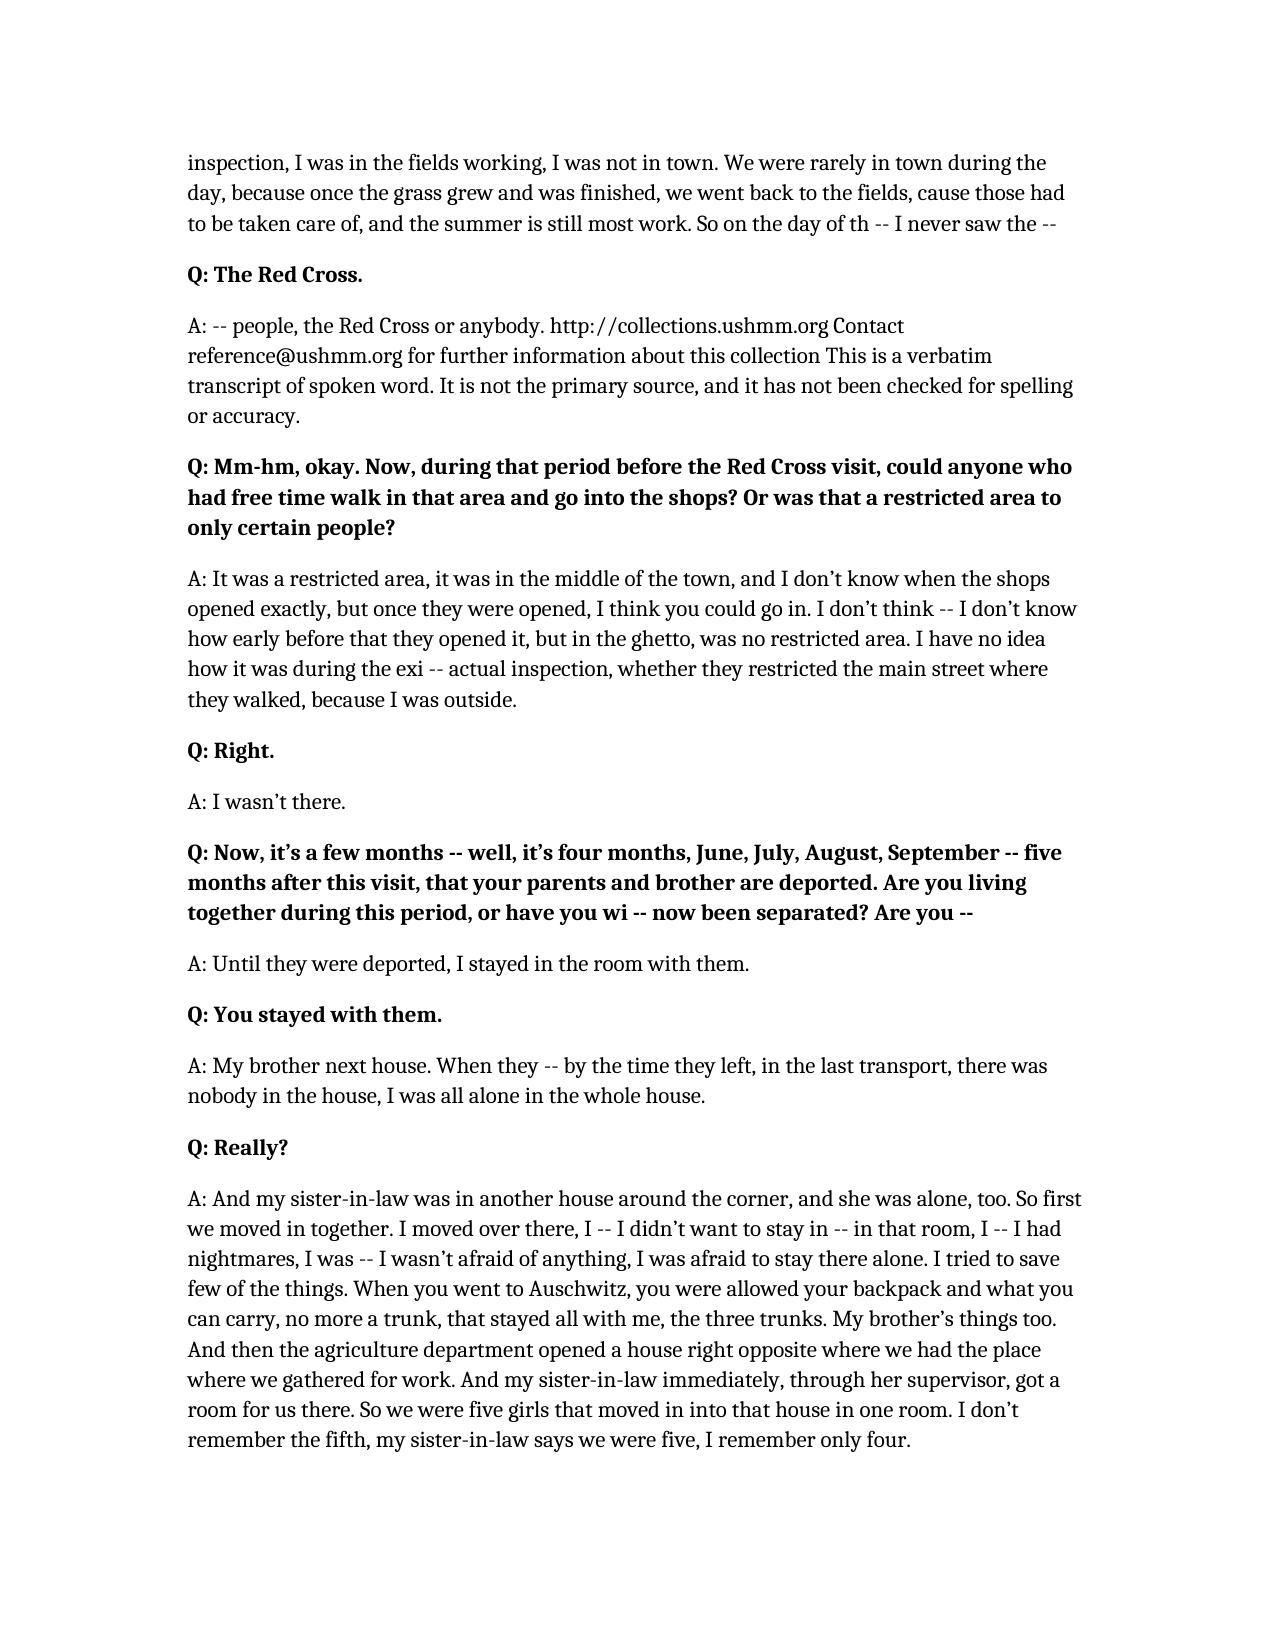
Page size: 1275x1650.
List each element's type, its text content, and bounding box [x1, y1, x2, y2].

text A: And my sister-in-law was in another house around the corner, and she was alone, too. So first we moved in together. I moved over there, I -- I didn’t want to stay in -- in that room, I -- I had nightmares, I was -- I wasn’t afraid of anything, I was afraid to stay there alone. I tried to save few of the things. When you went to Auschwitz, you were allowed your backpack and what you can carry, no more a trunk, that stayed all with me, the three trunks. My brother’s things too. And then the agriculture department opened a house right opposite where we had the place where we gathered for work. And my sister-in-law immediately, through her supervisor, got a room for us there. So we were five girls that moved in into that house in one room. I don’t remember the fifth, my sister-in-law says we were five, I remember only four. [187, 1185, 1087, 1453]
text A: I wasn’t there. [187, 788, 1087, 815]
text Q: Really? [187, 1134, 1087, 1161]
text Q: Right. [187, 737, 1087, 764]
text A: My brother next house. When they -- by the time they left, in the last transport, there was nobody in the house, I was all alone in the whole house. [187, 1053, 1087, 1110]
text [187, 150, 1087, 237]
text Q: You stayed with them. [187, 1002, 1087, 1028]
text Q: Now, it’s a few months -- well, it’s four months, June, July, August, September -- five months after this visit, that your parents and brother are deported. Are you living together during this period, or have you wi -- now been separated? Are you -- [187, 839, 1087, 926]
text A: It was a restricted area, it was in the middle of the town, and I don’t know when the shops opened exactly, but once they were opened, I think you could go in. I don’t think -- I don’t know how early before that they opened it, but in the ghetto, was no restricted area. I have no idea how it was during the exi -- actual inspection, whether they restricted the main street where they walked, because I was outside. [187, 566, 1087, 713]
text Q: The Red Cross. [187, 261, 1087, 288]
text A: -- people, the Red Cross or anybody. http://collections.ushmm.org Contact reference@ushmm.org for further information about this collection This is a verbatim transcript of spoken word. It is not the primary source, and it has not been checked for spelling or accuracy. [187, 312, 1087, 429]
text A: Until they were deported, I stayed in the room with them. [187, 951, 1087, 977]
text Q: Mm-hm, okay. Now, during that period before the Red Cross visit, could anyone who had free time walk in that area and go into the shops? Or was that a restricted area to only certain people? [187, 454, 1087, 541]
